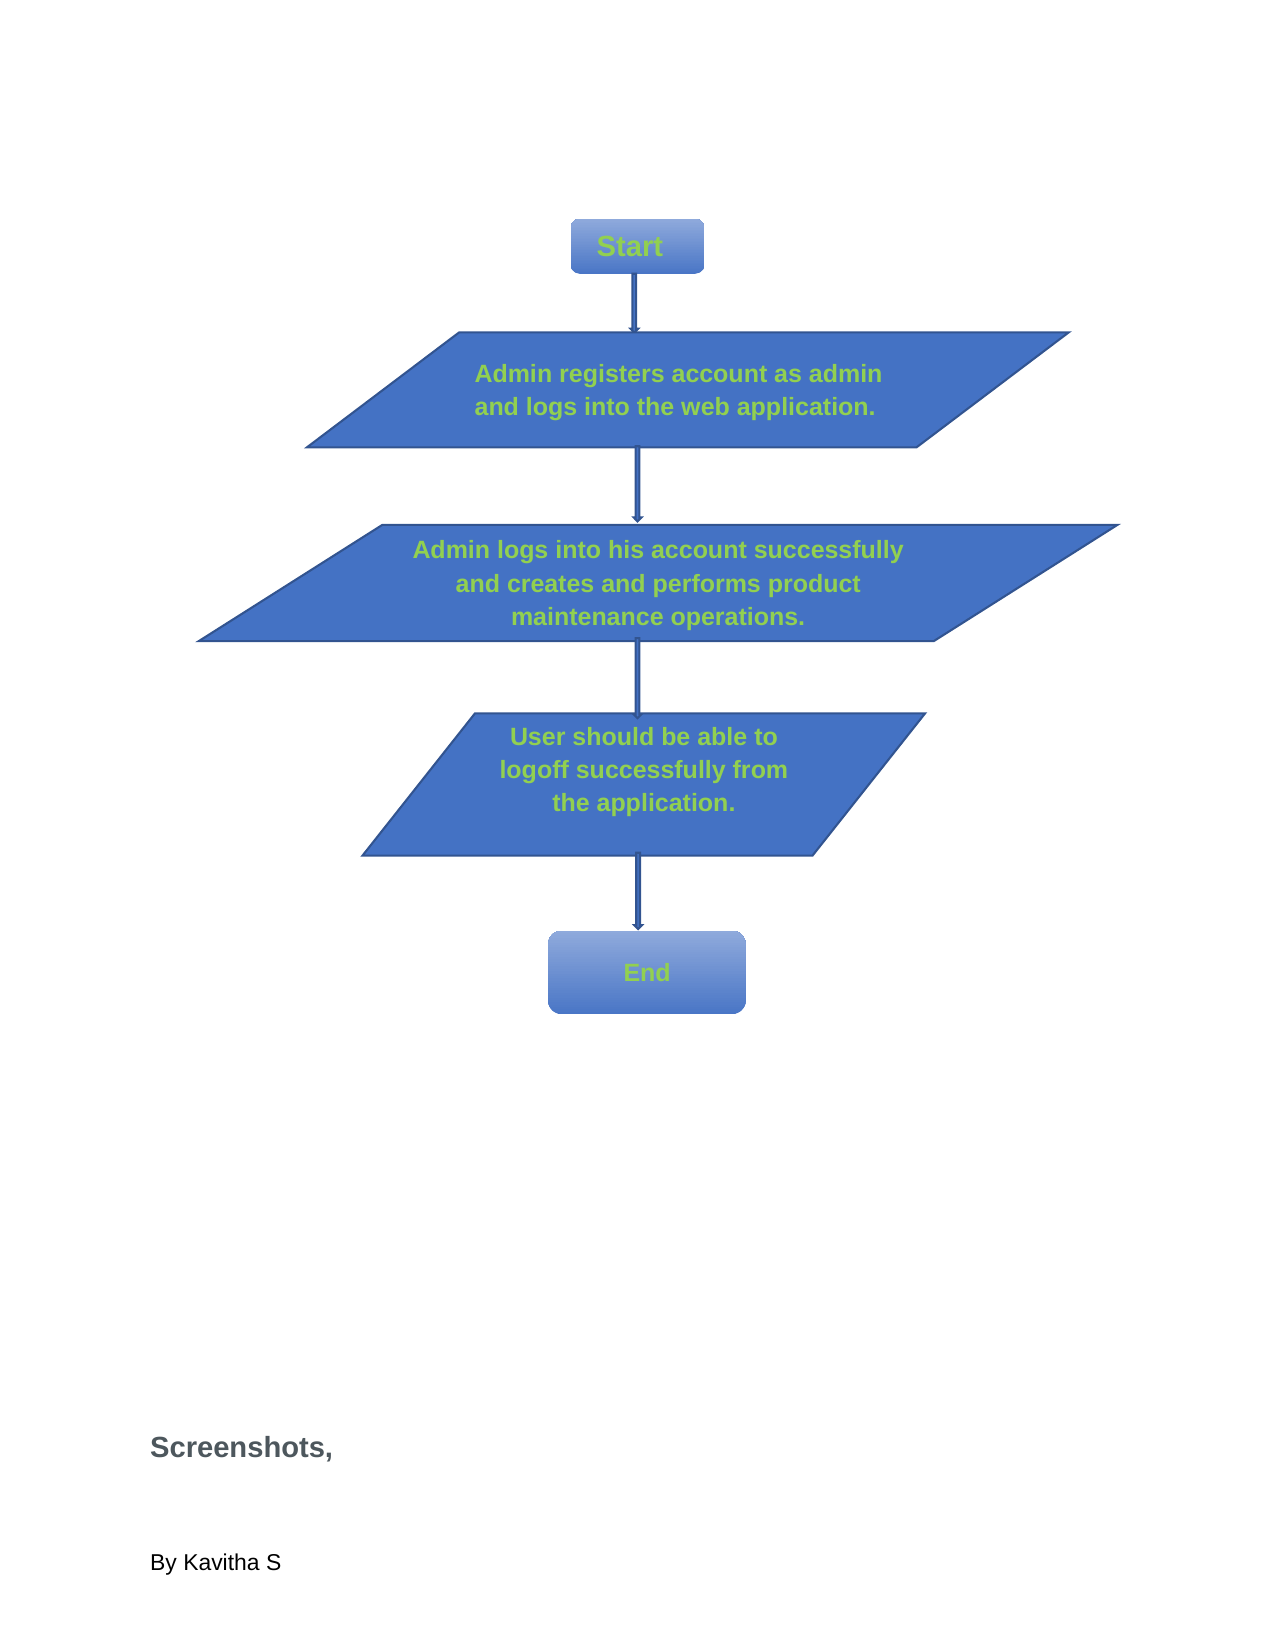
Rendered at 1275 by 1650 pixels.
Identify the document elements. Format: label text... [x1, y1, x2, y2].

text Screenshots, [150, 1429, 1125, 1463]
